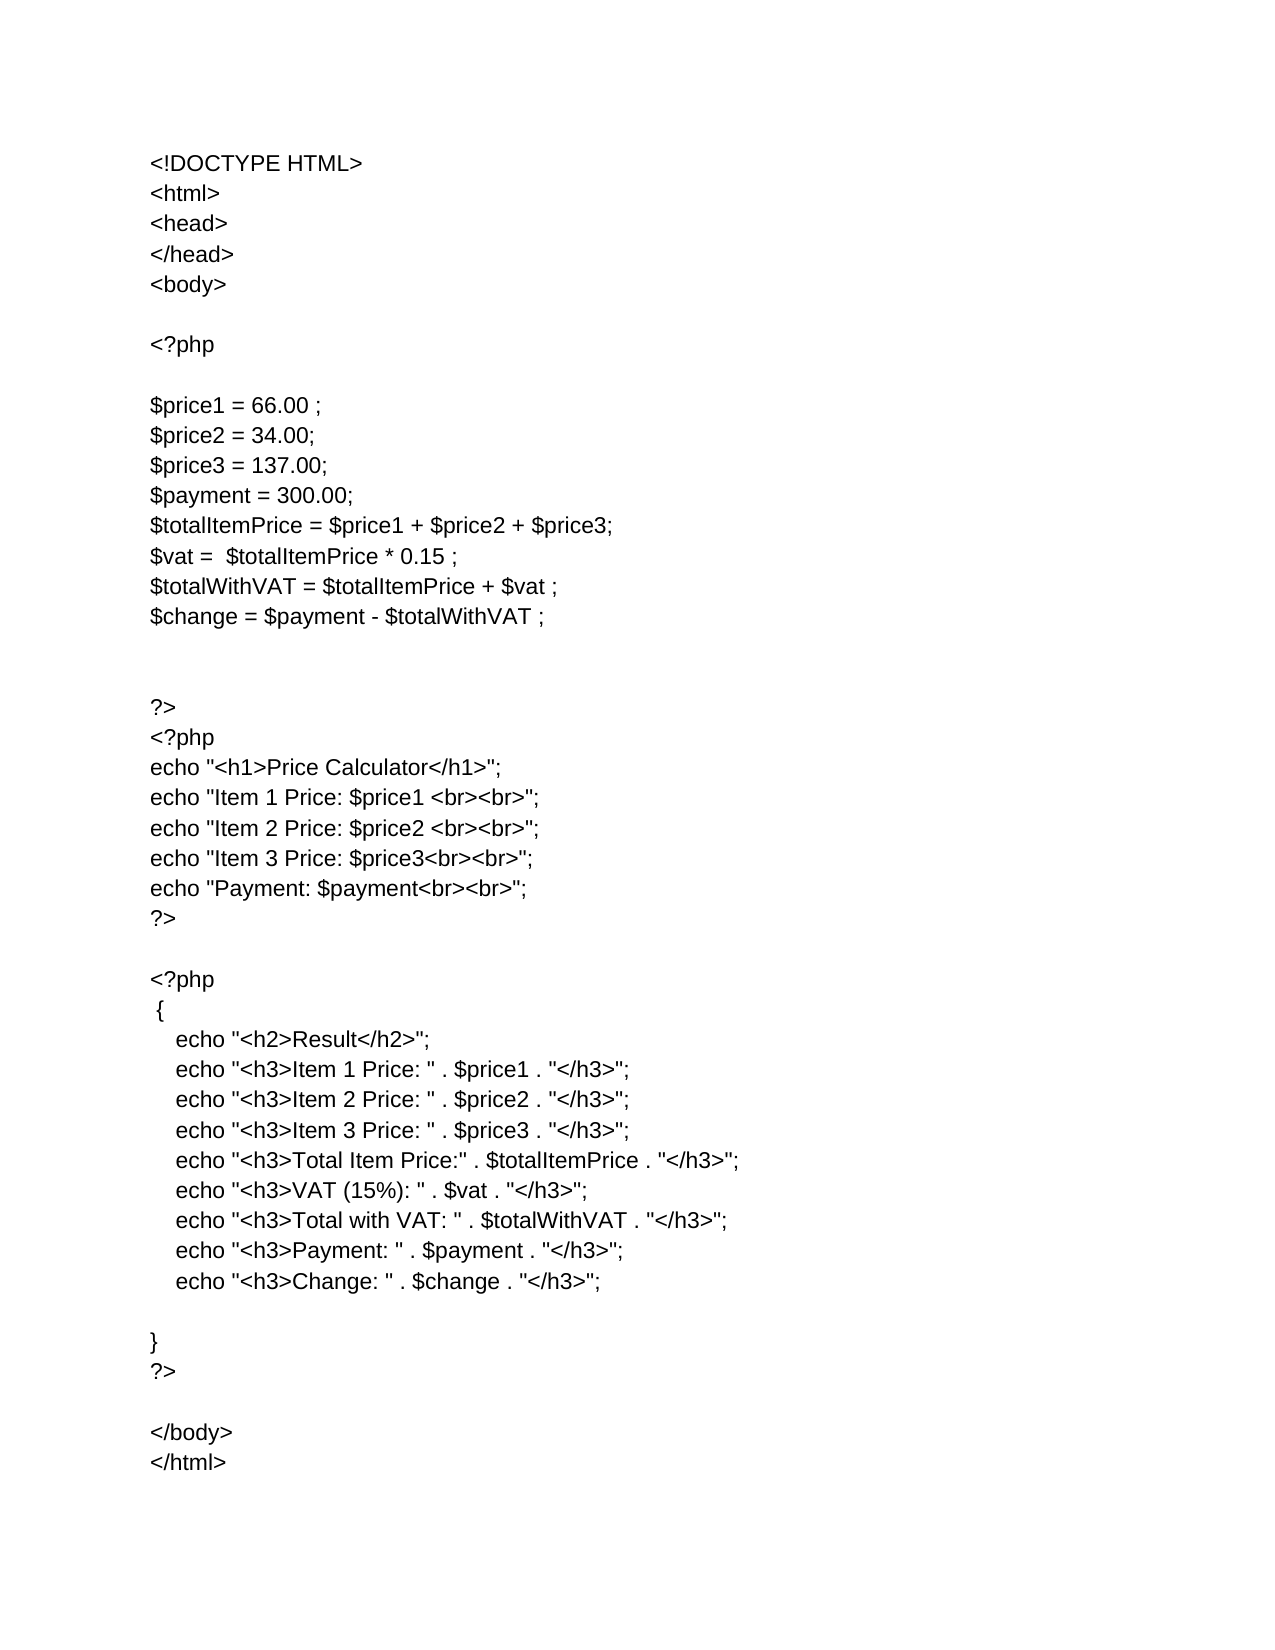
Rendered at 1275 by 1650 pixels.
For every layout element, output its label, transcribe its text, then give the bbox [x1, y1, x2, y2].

text <head> [150, 210, 1125, 237]
text echo "<h3>Item 3 Price: " . $price3 . "</h3>"; [150, 1117, 1125, 1143]
text $totalItemPrice = $price1 + $price2 + $price3; [150, 512, 1125, 539]
text </body> [150, 1419, 1125, 1445]
text <html> [150, 180, 1125, 207]
text echo "Payment: $payment<br><br>"; [150, 875, 1125, 901]
text echo "<h3>Change: " . $change . "</h3>"; [150, 1268, 1125, 1294]
text $price3 = 137.00; [150, 452, 1125, 478]
text echo "<h3>Item 1 Price: " . $price1 . "</h3>"; [150, 1056, 1125, 1083]
text <!DOCTYPE HTML> [150, 150, 1125, 176]
text echo "<h3>Total Item Price:" . $totalItemPrice . "</h3>"; [150, 1147, 1125, 1173]
text echo "<h1>Price Calculator</h1>"; [150, 754, 1125, 781]
text $price2 = 34.00; [150, 422, 1125, 448]
text $change = $payment - $totalWithVAT ; [150, 603, 1125, 629]
text $vat = $totalItemPrice * 0.15 ; [150, 543, 1125, 569]
text echo "Item 3 Price: $price3<br><br>"; [150, 845, 1125, 871]
text echo "<h3>Item 2 Price: " . $price2 . "</h3>"; [150, 1086, 1125, 1113]
text $payment = 300.00; [150, 482, 1125, 509]
text ?> [150, 905, 1125, 932]
text echo "Item 1 Price: $price1 <br><br>"; [150, 784, 1125, 811]
text </head> [150, 241, 1125, 267]
text echo "<h2>Result</h2>"; [150, 1026, 1125, 1052]
text echo "Item 2 Price: $price2 <br><br>"; [150, 814, 1125, 841]
text echo "<h3>Total with VAT: " . $totalWithVAT . "</h3>"; [150, 1207, 1125, 1234]
text <body> [150, 271, 1125, 297]
text echo "<h3>Payment: " . $payment . "</h3>"; [150, 1237, 1125, 1264]
text <?php [150, 331, 1125, 358]
text echo "<h3>VAT (15%): " . $vat . "</h3>"; [150, 1177, 1125, 1203]
text } [150, 1328, 1125, 1354]
text <?php [150, 724, 1125, 750]
text ?> [150, 694, 1125, 720]
text $totalWithVAT = $totalItemPrice + $vat ; [150, 573, 1125, 599]
text </html> [150, 1449, 1125, 1475]
text $price1 = 66.00 ; [150, 392, 1125, 418]
text ?> [150, 1358, 1125, 1385]
text <?php [150, 966, 1125, 992]
text { [150, 996, 1125, 1022]
